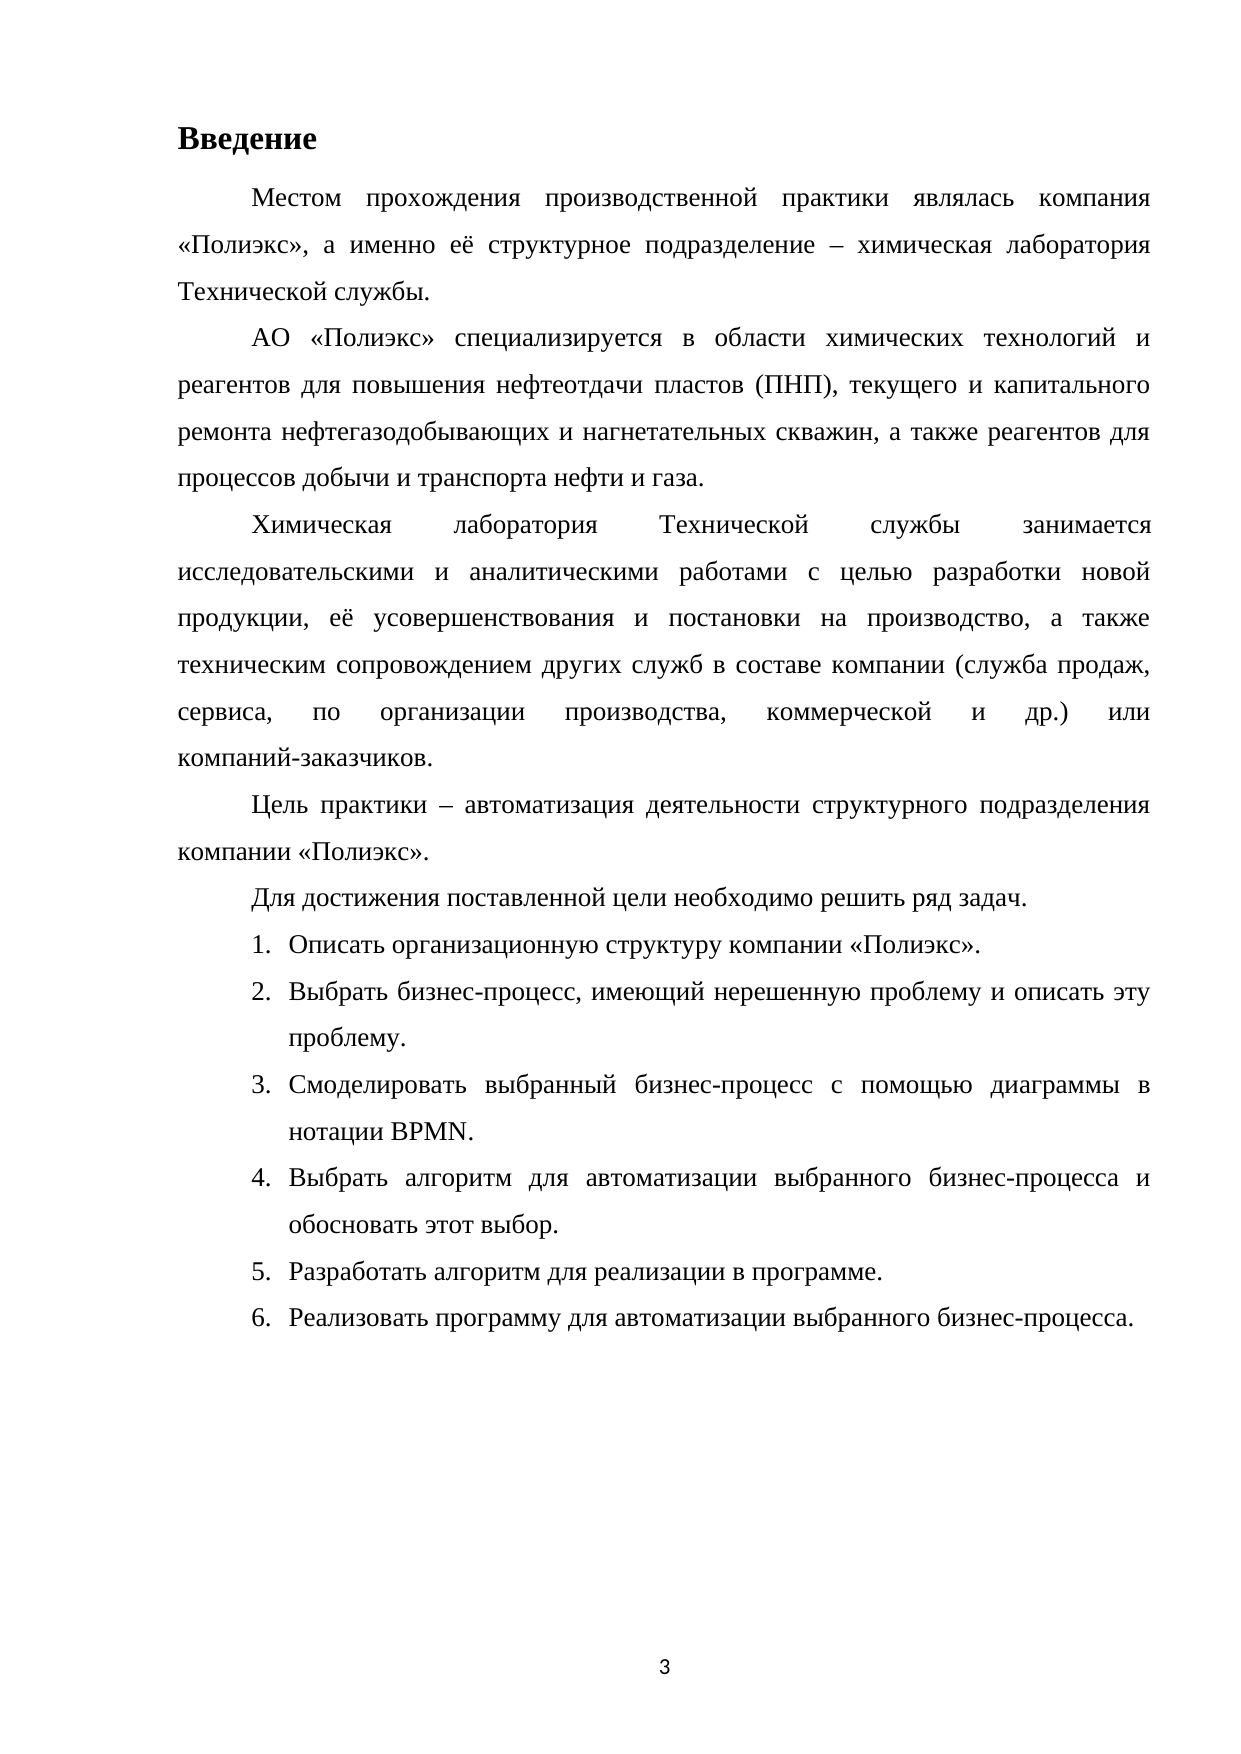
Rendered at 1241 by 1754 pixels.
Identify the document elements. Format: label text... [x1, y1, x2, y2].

list Реализовать программу для автоматизации выбранного бизнес-процесса. [251, 1301, 1152, 1333]
text Местом прохождения производственной практики являлась компания «Полиэкс», а именно её структурное подразделение – химическая лаборатория Технической службы. [177, 181, 1152, 306]
text Цель практики – автоматизация деятельности структурного подразделения компании «Полиэкс». [177, 788, 1152, 866]
list Выбрать бизнес-процесс, имеющий нерешенную проблему и описать эту проблему. [251, 975, 1152, 1053]
list Разработать алгоритм для реализации в программе. [251, 1255, 1152, 1286]
text Химическая лаборатория Технической службы занимается исследовательскими и аналитическими работами с целью разработки новой продукции, её усовершенствования и постановки на производство, а также техническим сопровождением других служб в составе компании (служба продаж, сервиса, по организации производства, коммерческой и др.) или компаний-заказчиков. [177, 508, 1152, 773]
list Смоделировать выбранный бизнес-процесс с помощью диаграммы в нотации BPMN. [251, 1068, 1152, 1146]
list Выбрать алгоритм для автоматизации выбранного бизнес-процесса и обосновать этот выбор. [251, 1161, 1152, 1239]
text АО «Полиэкс» специализируется в области химических технологий и реагентов для повышения нефтеотдачи пластов (ПНП), текущего и капитального ремонта нефтегазодобывающих и нагнетательных скважин, а также реагентов для процессов добычи и транспорта нефти и газа. [177, 321, 1152, 493]
list Описать организационную структуру компании «Полиэкс». [251, 928, 1152, 959]
subtitle Введение [177, 118, 1152, 156]
text Для достижения поставленной цели необходимо решить ряд задач. [177, 881, 1152, 913]
